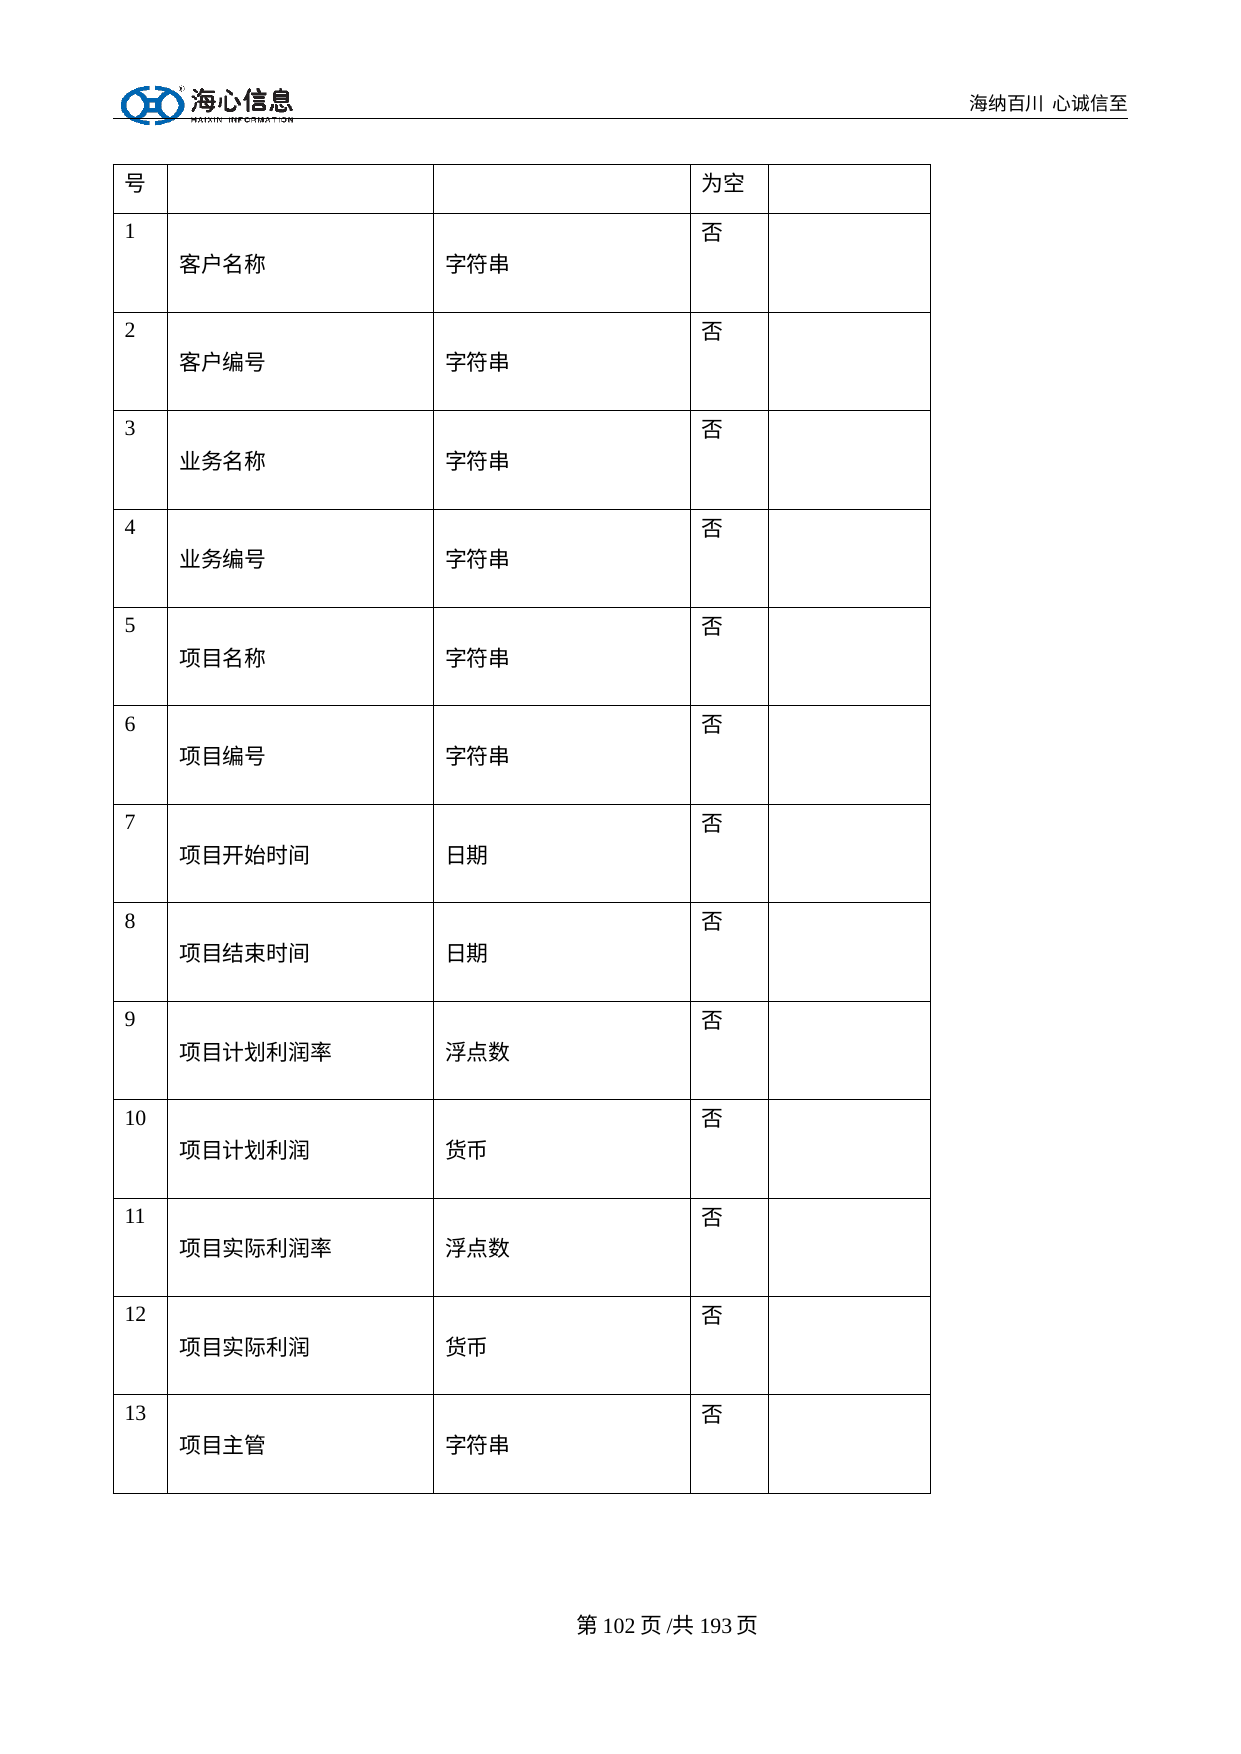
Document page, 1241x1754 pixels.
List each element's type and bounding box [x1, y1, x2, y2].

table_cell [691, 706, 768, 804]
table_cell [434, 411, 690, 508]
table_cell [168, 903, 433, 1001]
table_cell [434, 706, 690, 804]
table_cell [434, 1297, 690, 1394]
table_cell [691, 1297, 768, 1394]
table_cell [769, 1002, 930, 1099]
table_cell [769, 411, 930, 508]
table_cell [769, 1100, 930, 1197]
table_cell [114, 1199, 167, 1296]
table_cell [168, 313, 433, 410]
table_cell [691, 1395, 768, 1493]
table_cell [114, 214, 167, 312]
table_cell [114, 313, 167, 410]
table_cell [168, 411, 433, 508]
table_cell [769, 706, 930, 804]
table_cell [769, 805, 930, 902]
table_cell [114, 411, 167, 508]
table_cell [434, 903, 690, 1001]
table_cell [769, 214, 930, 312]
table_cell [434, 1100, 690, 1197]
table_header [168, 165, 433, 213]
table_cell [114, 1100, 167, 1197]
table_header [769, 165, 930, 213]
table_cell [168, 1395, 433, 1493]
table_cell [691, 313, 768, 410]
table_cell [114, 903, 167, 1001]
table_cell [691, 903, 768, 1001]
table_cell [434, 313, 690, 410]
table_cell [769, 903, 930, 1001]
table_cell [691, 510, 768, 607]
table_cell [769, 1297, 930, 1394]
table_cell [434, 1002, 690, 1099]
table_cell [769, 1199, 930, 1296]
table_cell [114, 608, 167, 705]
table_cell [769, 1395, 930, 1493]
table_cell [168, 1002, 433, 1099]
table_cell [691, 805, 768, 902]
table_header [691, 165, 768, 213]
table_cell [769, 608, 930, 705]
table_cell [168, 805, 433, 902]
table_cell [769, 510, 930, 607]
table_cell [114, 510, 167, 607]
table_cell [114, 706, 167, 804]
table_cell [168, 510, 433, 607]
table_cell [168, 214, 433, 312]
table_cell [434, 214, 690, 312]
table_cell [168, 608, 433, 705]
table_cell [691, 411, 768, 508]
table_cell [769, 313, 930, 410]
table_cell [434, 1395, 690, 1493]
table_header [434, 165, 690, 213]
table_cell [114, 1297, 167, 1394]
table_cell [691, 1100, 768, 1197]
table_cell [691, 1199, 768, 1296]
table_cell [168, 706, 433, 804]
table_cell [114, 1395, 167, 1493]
picture [112, 78, 297, 130]
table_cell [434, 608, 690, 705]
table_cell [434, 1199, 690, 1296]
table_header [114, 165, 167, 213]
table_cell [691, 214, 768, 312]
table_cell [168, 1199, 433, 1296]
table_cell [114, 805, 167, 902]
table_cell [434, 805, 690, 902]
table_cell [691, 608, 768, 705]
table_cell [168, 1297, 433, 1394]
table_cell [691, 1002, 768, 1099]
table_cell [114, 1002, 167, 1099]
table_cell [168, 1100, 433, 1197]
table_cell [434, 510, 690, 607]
